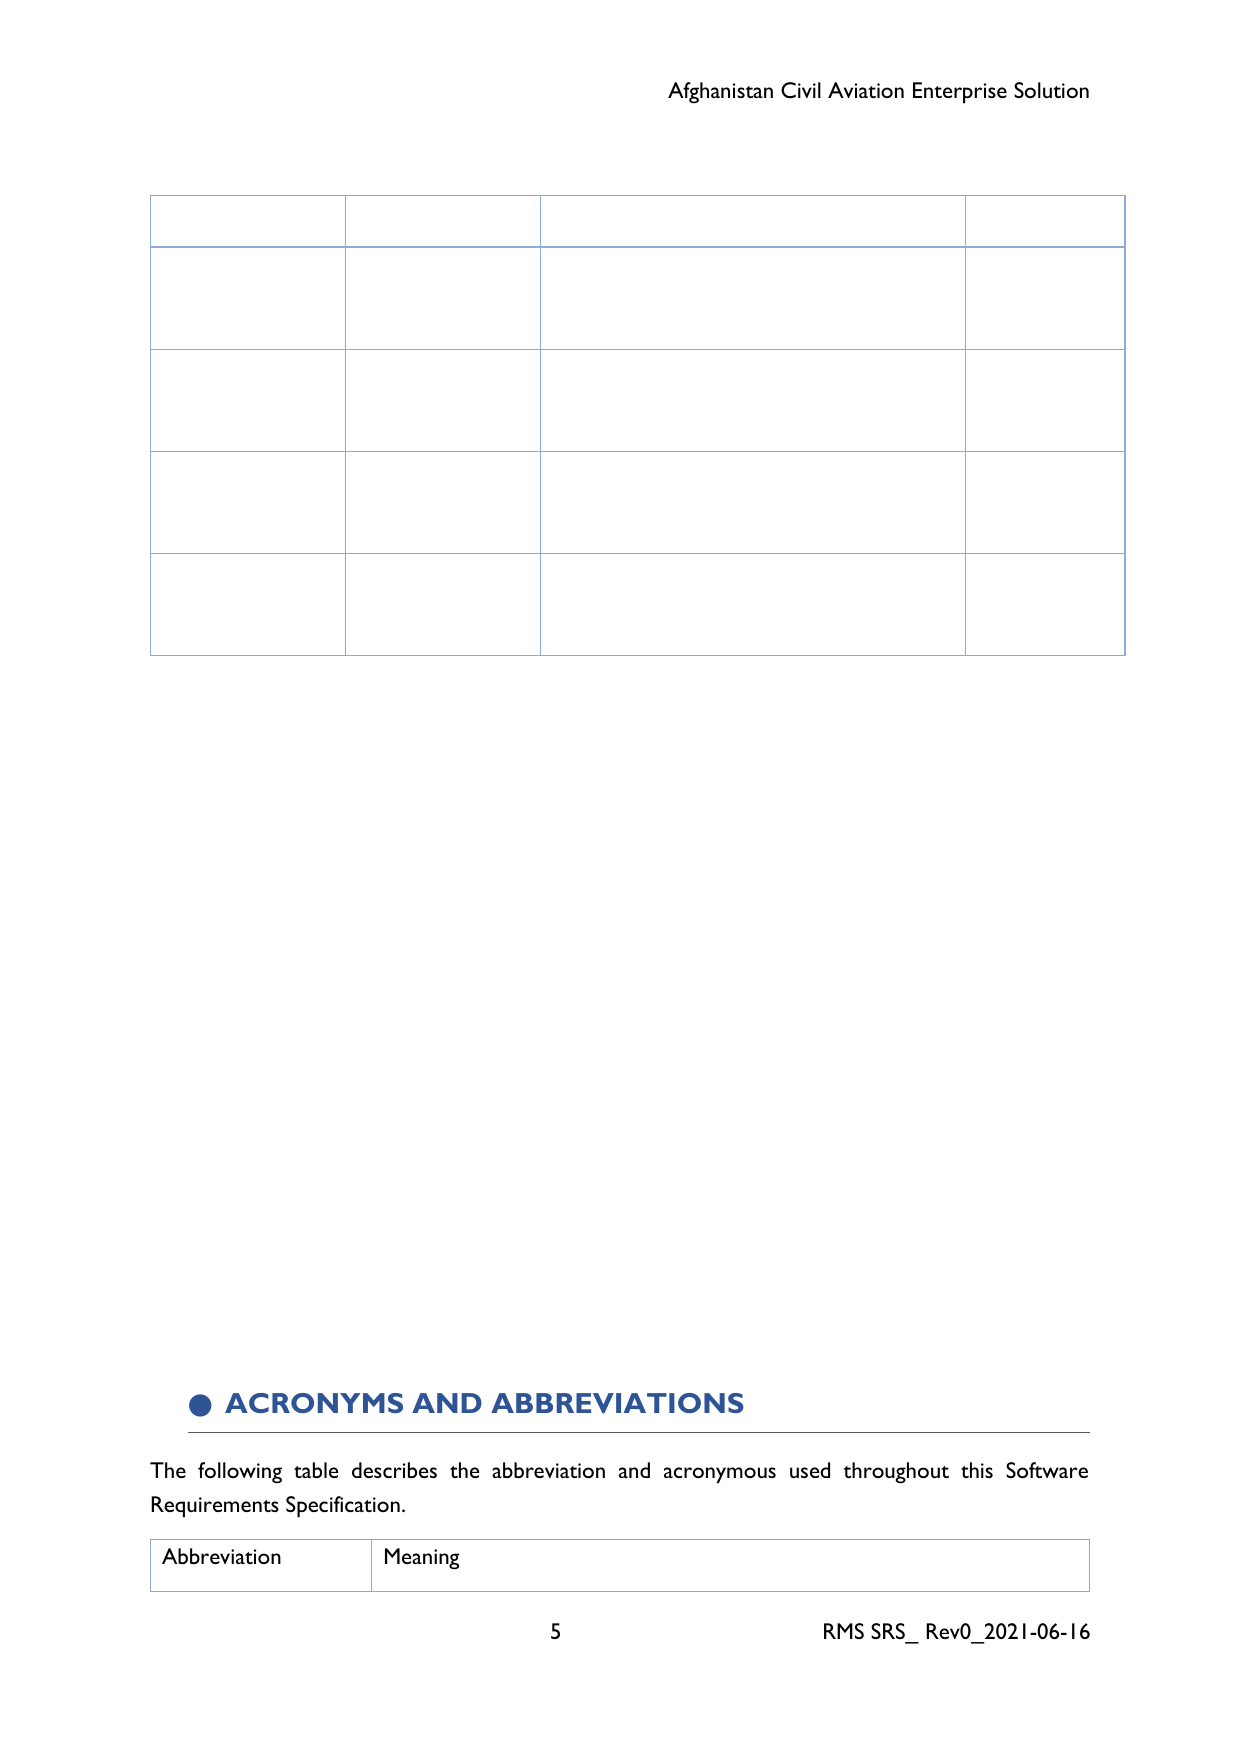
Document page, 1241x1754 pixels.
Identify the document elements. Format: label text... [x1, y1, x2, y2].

table_cell [541, 248, 965, 348]
table_header Meaning [372, 1540, 1089, 1591]
table_cell [966, 452, 1124, 553]
table_cell [541, 554, 965, 655]
table_cell [151, 350, 345, 451]
table_cell [541, 196, 965, 246]
table_cell [346, 554, 540, 655]
text The following table describes the abbreviation and acronymous used throughout this Software Requirements Specification. [150, 1454, 1090, 1520]
subtitle acronyms and abbreviations [187, 1370, 1090, 1433]
table_cell [346, 248, 540, 348]
table_header Abbreviation [151, 1540, 371, 1591]
table_cell [346, 452, 540, 553]
table_cell [966, 248, 1124, 348]
table_cell [346, 196, 540, 246]
table_cell [541, 350, 965, 451]
table_cell [966, 350, 1124, 451]
table_cell [151, 196, 345, 246]
table_cell [966, 554, 1124, 655]
table_cell [151, 452, 345, 553]
table_cell [151, 248, 345, 348]
table_cell [541, 452, 965, 553]
table_cell [966, 196, 1124, 246]
table_cell [346, 350, 540, 451]
table_cell [151, 554, 345, 655]
